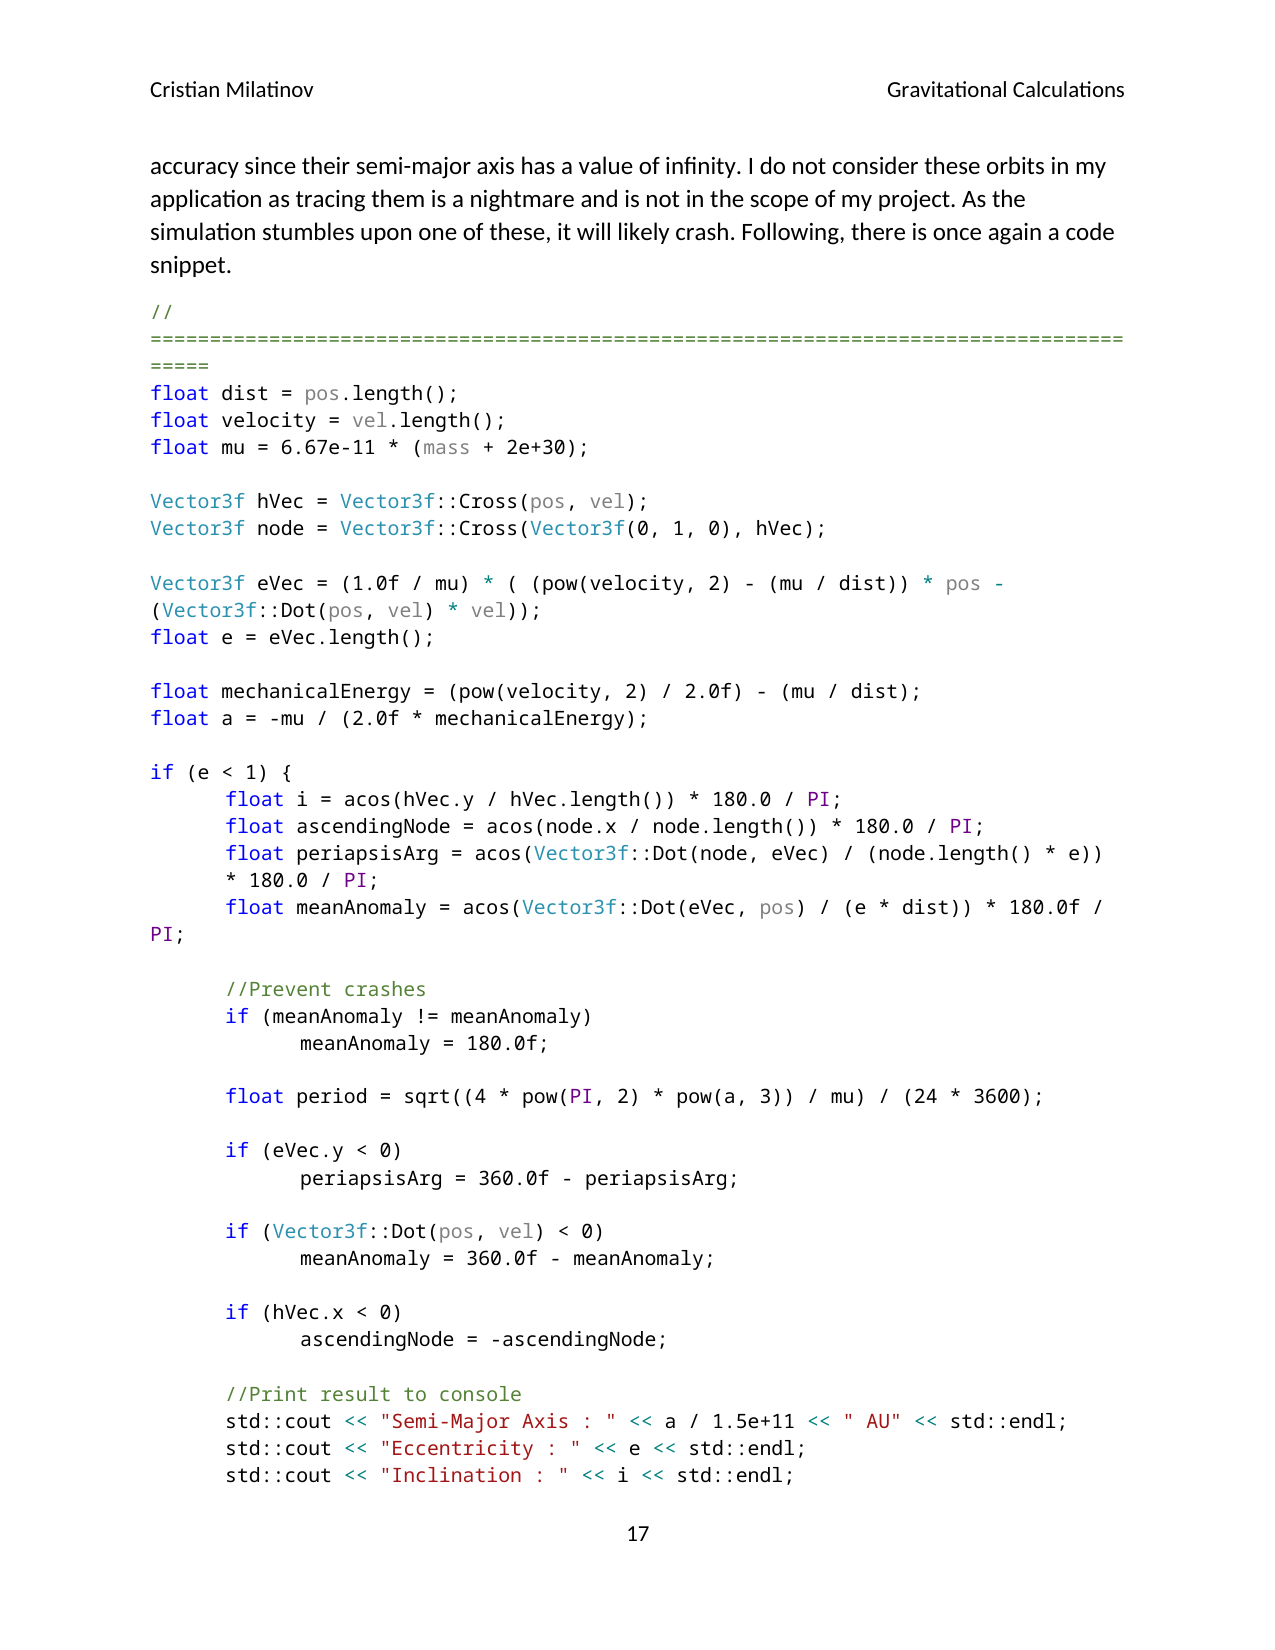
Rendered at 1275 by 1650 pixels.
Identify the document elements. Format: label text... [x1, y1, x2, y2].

text if (Vector3f::Dot(pos, vel) < 0) [150, 1218, 1125, 1245]
text float period = sqrt((4 * pow(PI, 2) * pow(a, 3)) / mu) / (24 * 3600); [150, 1083, 1125, 1110]
text float mu = 6.67e-11 * (mass + 2e+30); [150, 433, 1125, 460]
text std::cout << "Inclination : " << i << std::endl; [150, 1462, 1125, 1488]
text std::cout << "Eccentricity : " << e << std::endl; [150, 1434, 1125, 1462]
text float a = -mu / (2.0f * mechanicalEnergy); [150, 704, 1125, 731]
text if (hVec.x < 0) [150, 1299, 1125, 1326]
text //Prevent crashes [150, 975, 1125, 1002]
text //Print result to console [150, 1381, 1125, 1408]
text ascendingNode = -ascendingNode; [150, 1326, 1125, 1353]
text if (eVec.y < 0) [150, 1137, 1125, 1164]
text float ascendingNode = acos(node.x / node.length()) * 180.0 / PI; [150, 812, 1125, 839]
text std::cout << "Semi-Major Axis : " << a / 1.5e+11 << " AU" << std::endl; [150, 1408, 1125, 1434]
text periapsisArg = 360.0f - periapsisArg; [150, 1164, 1125, 1191]
text if (meanAnomaly != meanAnomaly) [150, 1002, 1125, 1029]
text float meanAnomaly = acos(Vector3f::Dot(eVec, pos) / (e * dist)) * 180.0f / PI; [150, 893, 1125, 947]
text Vector3f eVec = (1.0f / mu) * ( (pow(velocity, 2) - (mu / dist)) * pos - (Vector3f::Dot(pos, vel) * vel)); [150, 569, 1125, 623]
text float velocity = vel.length(); [150, 406, 1125, 433]
text Vector3f hVec = Vector3f::Cross(pos, vel); [150, 487, 1125, 514]
text float mechanicalEnergy = (pow(velocity, 2) / 2.0f) - (mu / dist); [150, 677, 1125, 704]
text float periapsisArg = acos(Vector3f::Dot(node, eVec) / (node.length() * e)) * 180.0 / PI; [225, 839, 1125, 893]
text Vector3f node = Vector3f::Cross(Vector3f(0, 1, 0), hVec); [150, 514, 1125, 541]
text meanAnomaly = 180.0f; [150, 1029, 1125, 1056]
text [150, 150, 1125, 279]
text //======================================================================================= [150, 298, 1125, 379]
text float i = acos(hVec.y / hVec.length()) * 180.0 / PI; [150, 785, 1125, 812]
text if (e < 1) { [150, 758, 1125, 785]
text float e = eVec.length(); [150, 623, 1125, 650]
text float dist = pos.length(); [150, 379, 1125, 406]
text meanAnomaly = 360.0f - meanAnomaly; [150, 1245, 1125, 1272]
